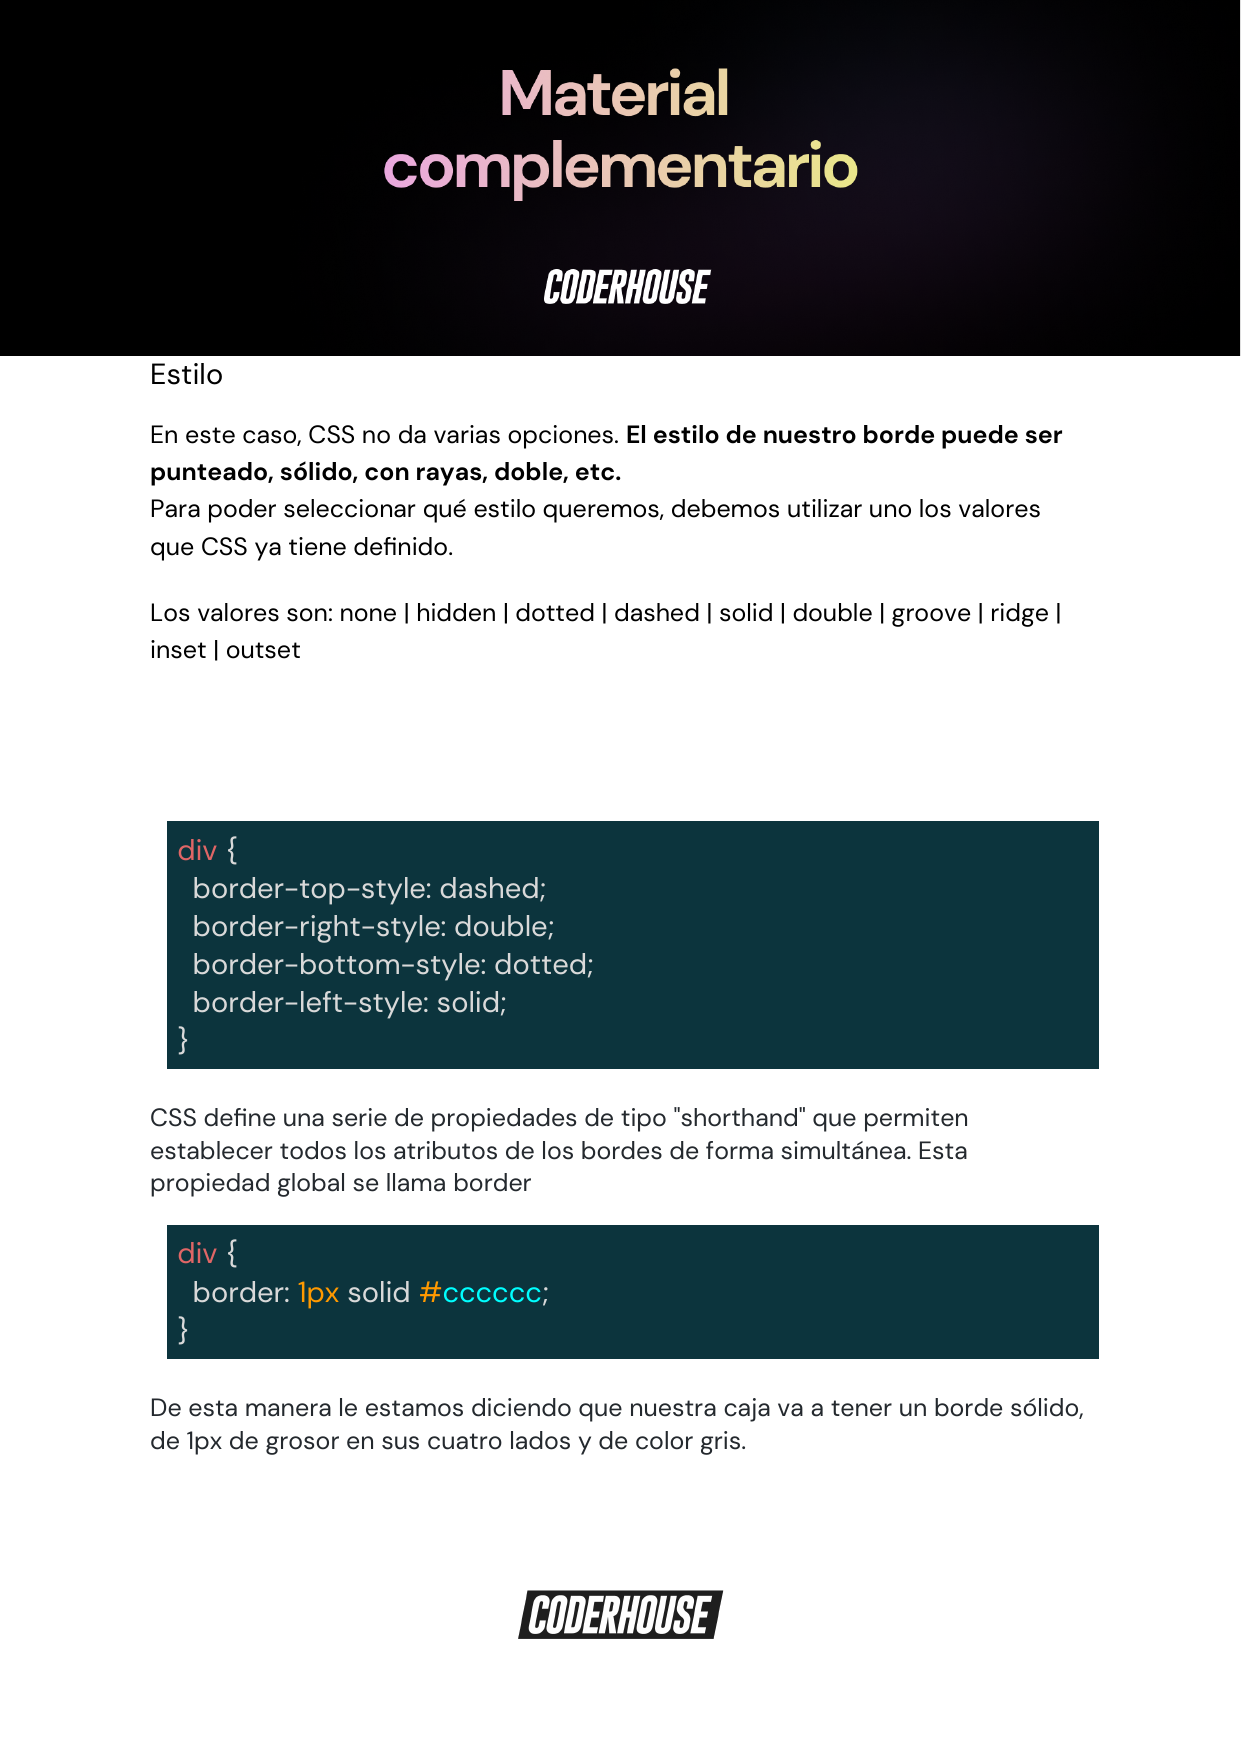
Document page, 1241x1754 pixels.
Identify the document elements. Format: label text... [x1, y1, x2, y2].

subtitle Estilo [150, 150, 1090, 393]
text Para poder seleccionar qué estilo queremos, debemos utilizar uno los valores que CSS ya tiene definido. [150, 493, 1090, 593]
picture [0, 0, 1241, 356]
text Los valores son: none | hidden | dotted | dashed | solid | double | groove | ridge | inset | outset [150, 597, 1090, 667]
text De esta manera le estamos diciendo que nuestra caja va a tener un borde sólido, de 1px de grosor en sus cuatro lados y de color gris. [150, 1359, 1090, 1457]
table_header div { border: 1px solid #cccccc; } [167, 1225, 1099, 1359]
picture [512, 1587, 728, 1642]
table_header div { border-top-style: dashed; border-right-style: double; border-bottom-style: dotted; border-left-style: solid; } [167, 821, 1099, 1069]
text CSS define una serie de propiedades de tipo "shorthand" que permiten establecer todos los atributos de los bordes de forma simultánea. Esta propiedad global se llama border [150, 1069, 1090, 1199]
text En este caso, CSS no da varias opciones. El estilo de nuestro borde puede ser punteado, sólido, con rayas, doble, etc. [150, 418, 1090, 488]
